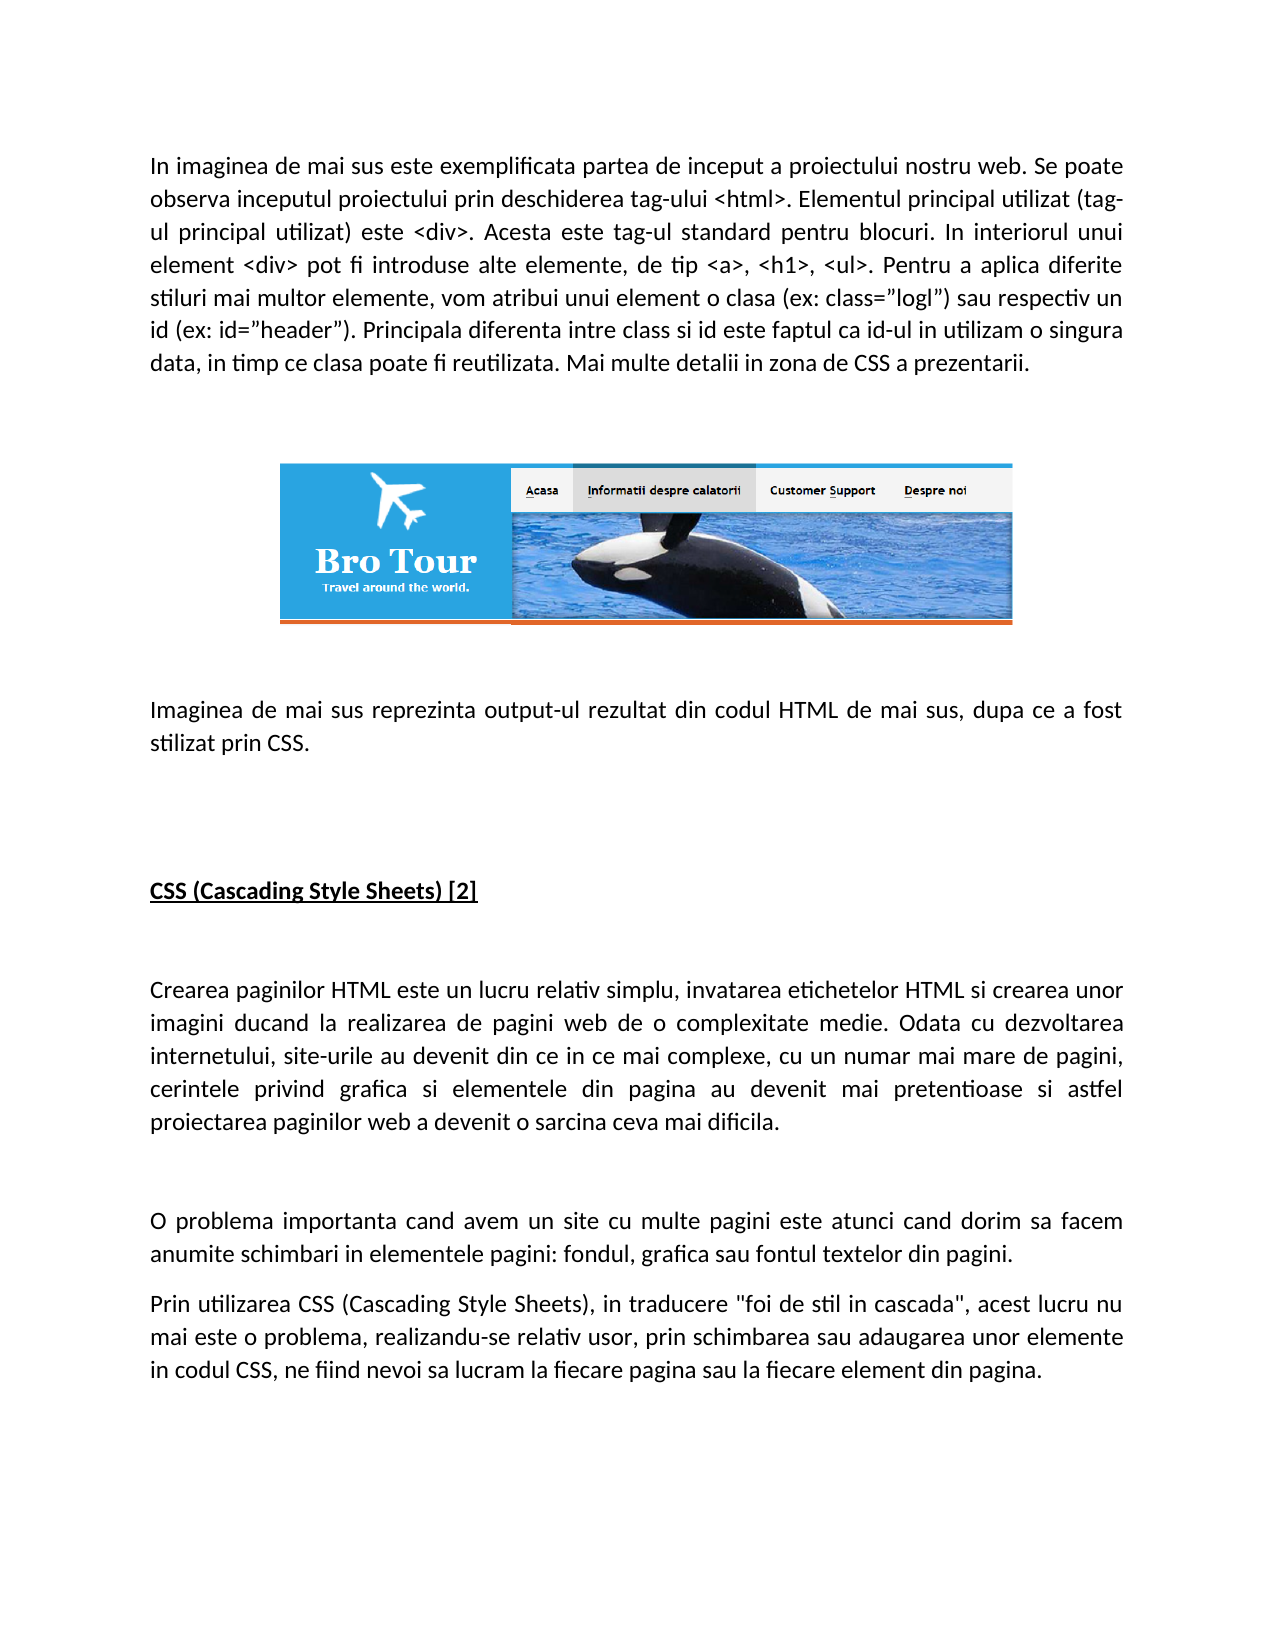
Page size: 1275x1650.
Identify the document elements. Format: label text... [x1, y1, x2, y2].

text CSS (Cascading Style Sheets) [2] [150, 876, 1125, 906]
text In imaginea de mai sus este exemplificata partea de inceput a proiectului nostru web. Se poate observa inceputul proiectului prin deschiderea tag-ului <html>. Elementul principal utilizat (tag-ul principal utilizat) este <div>. Acesta este tag-ul standard pentru blocuri. In interiorul unui element <div> pot fi introduse alte elemente, de tip <a>, <h1>, <ul>. Pentru a aplica diferite stiluri mai multor elemente, vom atribui unui element o clasa (ex: class=”logl”) sau respectiv un id (ex: id=”header”). Principala diferenta intre class si id este faptul ca id-ul in utilizam o singura data, in timp ce clasa poate fi reutilizata. Mai multe detalii in zona de CSS a prezentarii. [150, 150, 1125, 378]
text Crearea paginilor HTML este un lucru relativ simplu, invatarea etichetelor HTML si crearea unor imagini ducand la realizarea de pagini web de o complexitate medie. Odata cu dezvoltarea internetului, site-urile au devenit din ce in ce mai complexe, cu un numar mai mare de pagini, cerintele privind grafica si elementele din pagina au devenit mai pretentioase si astfel proiectarea paginilor web a devenit o sarcina ceva mai dificila. [150, 975, 1125, 1137]
picture [150, 446, 1124, 626]
text O problema importanta cand avem un site cu multe pagini este atunci cand dorim sa facem anumite schimbari in elementele pagini: fondul, grafica sau fontul textelor din pagini. [150, 1206, 1125, 1269]
text Imaginea de mai sus reprezinta output-ul rezultat din codul HTML de mai sus, dupa ce a fost stilizat prin CSS. [150, 694, 1125, 757]
text Prin utilizarea CSS (Cascading Style Sheets), in traducere "foi de stil in cascada", acest lucru nu mai este o problema, realizandu-se relativ usor, prin schimbarea sau adaugarea unor elemente in codul CSS, ne fiind nevoi sa lucram la fiecare pagina sau la fiecare element din pagina. [150, 1288, 1125, 1384]
